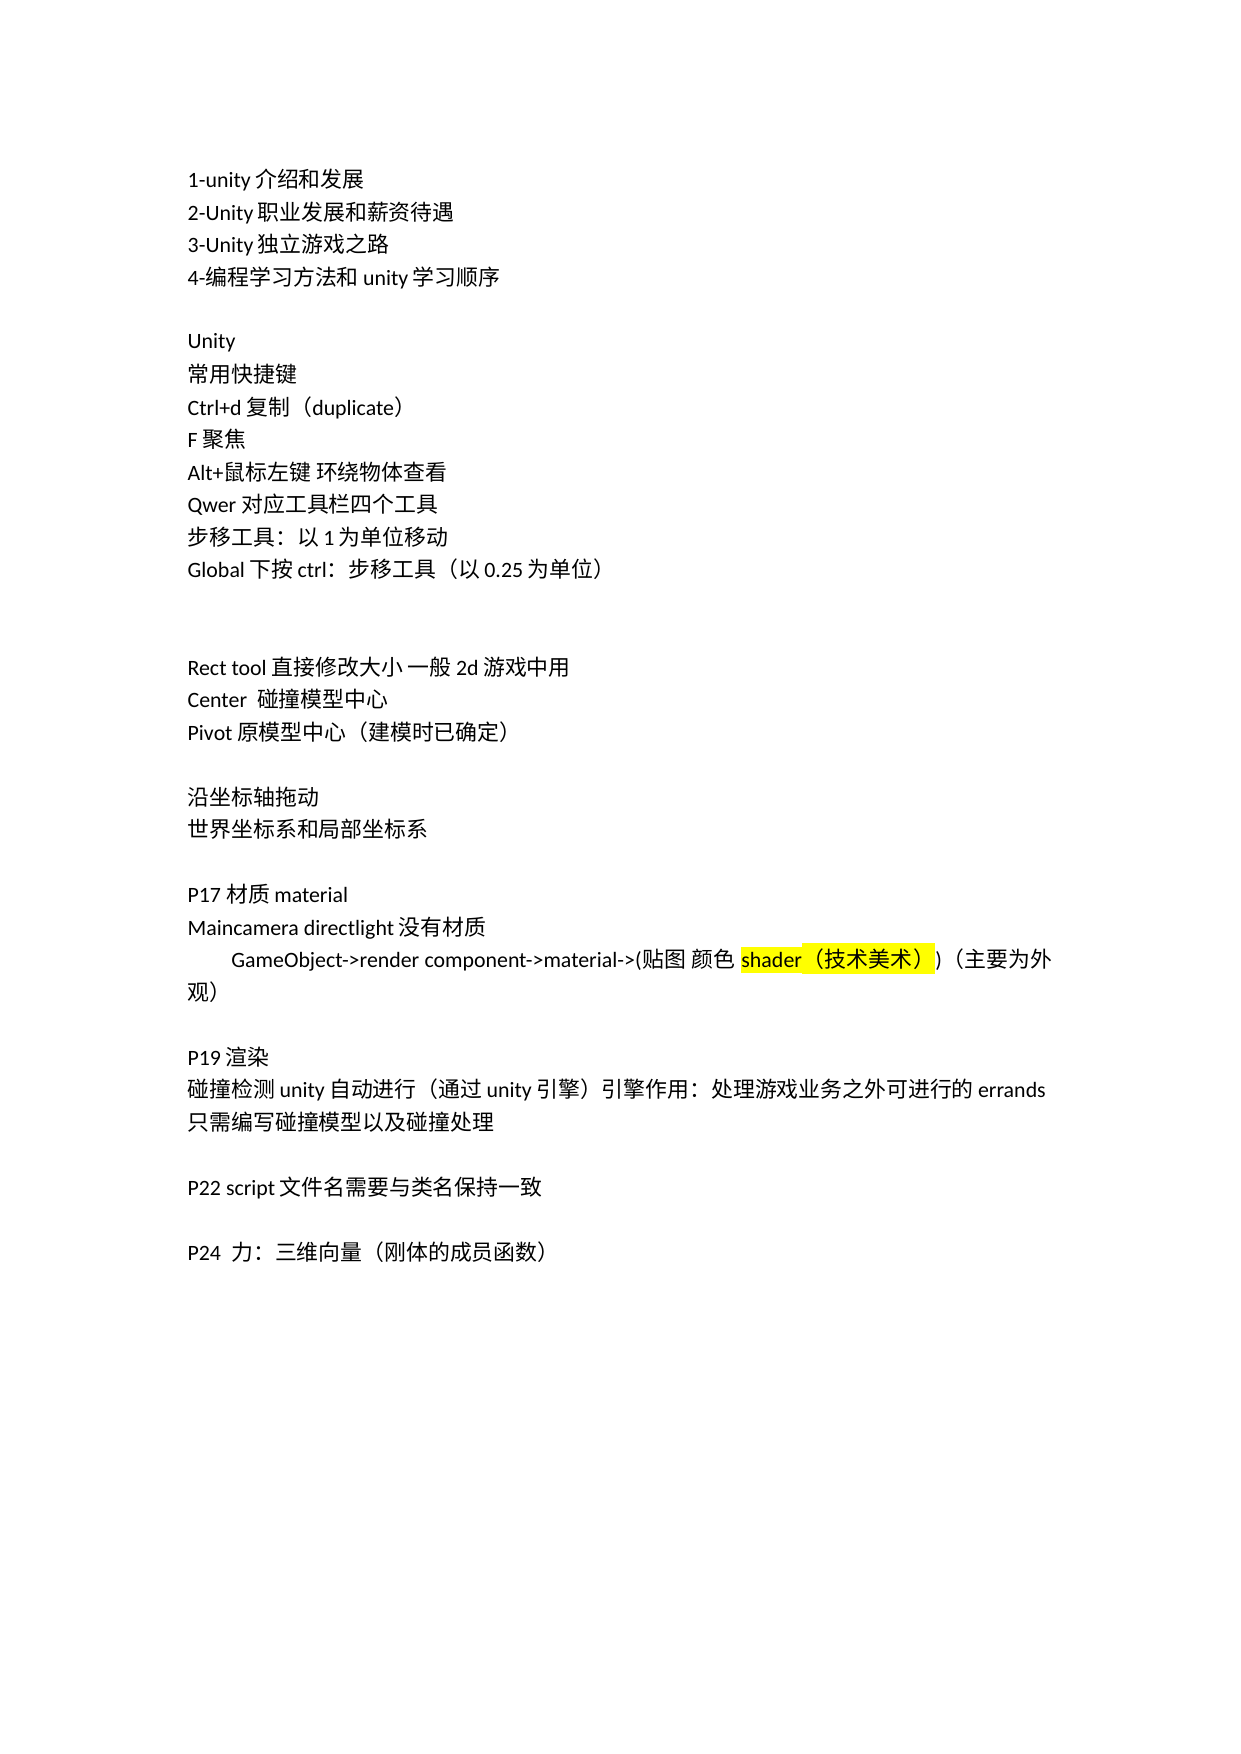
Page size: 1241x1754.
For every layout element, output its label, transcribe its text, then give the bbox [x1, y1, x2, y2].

list Pivot原模型中心（建模时已确定） [187, 714, 1053, 747]
list 步移工具：以1为单位移动 [187, 519, 1053, 552]
list Unity [187, 324, 1053, 357]
list Global下按ctrl：步移工具（以0.25为单位） [187, 552, 1053, 584]
list Unity独立游戏之路 [187, 227, 1053, 259]
list unity介绍和发展 [187, 162, 1053, 194]
list Rect tool 直接修改大小 一般2d游戏中用 [187, 649, 1053, 682]
list P17 材质material [187, 877, 1053, 909]
list Center 碰撞模型中心 [187, 682, 1053, 714]
list GameObject->render component->material->(贴图 颜色 shader（技术美术）)（主要为外观） [187, 942, 1053, 1007]
list 碰撞检测unity自动进行（通过unity引擎）引擎作用：处理游戏业务之外可进行的errands [187, 1072, 1053, 1104]
list 常用快捷键 [187, 357, 1053, 389]
list 沿坐标轴拖动 [187, 779, 1053, 812]
list 编程学习方法和unity学习顺序 [187, 259, 1053, 292]
list Unity职业发展和薪资待遇 [187, 194, 1053, 227]
list Alt+鼠标左键 环绕物体查看 [187, 454, 1053, 487]
list P19渲染 [187, 1039, 1053, 1072]
list Ctrl+d 复制（duplicate） [187, 389, 1053, 422]
list Maincamera directlight没有材质 [187, 909, 1053, 942]
list P24 力：三维向量（刚体的成员函数） [187, 1234, 1053, 1267]
list P22 script文件名需要与类名保持一致 [187, 1169, 1053, 1202]
list 只需编写碰撞模型以及碰撞处理 [187, 1104, 1053, 1137]
list 世界坐标系和局部坐标系 [187, 812, 1053, 844]
list F 聚焦 [187, 422, 1053, 454]
list Qwer 对应工具栏四个工具 [187, 487, 1053, 519]
